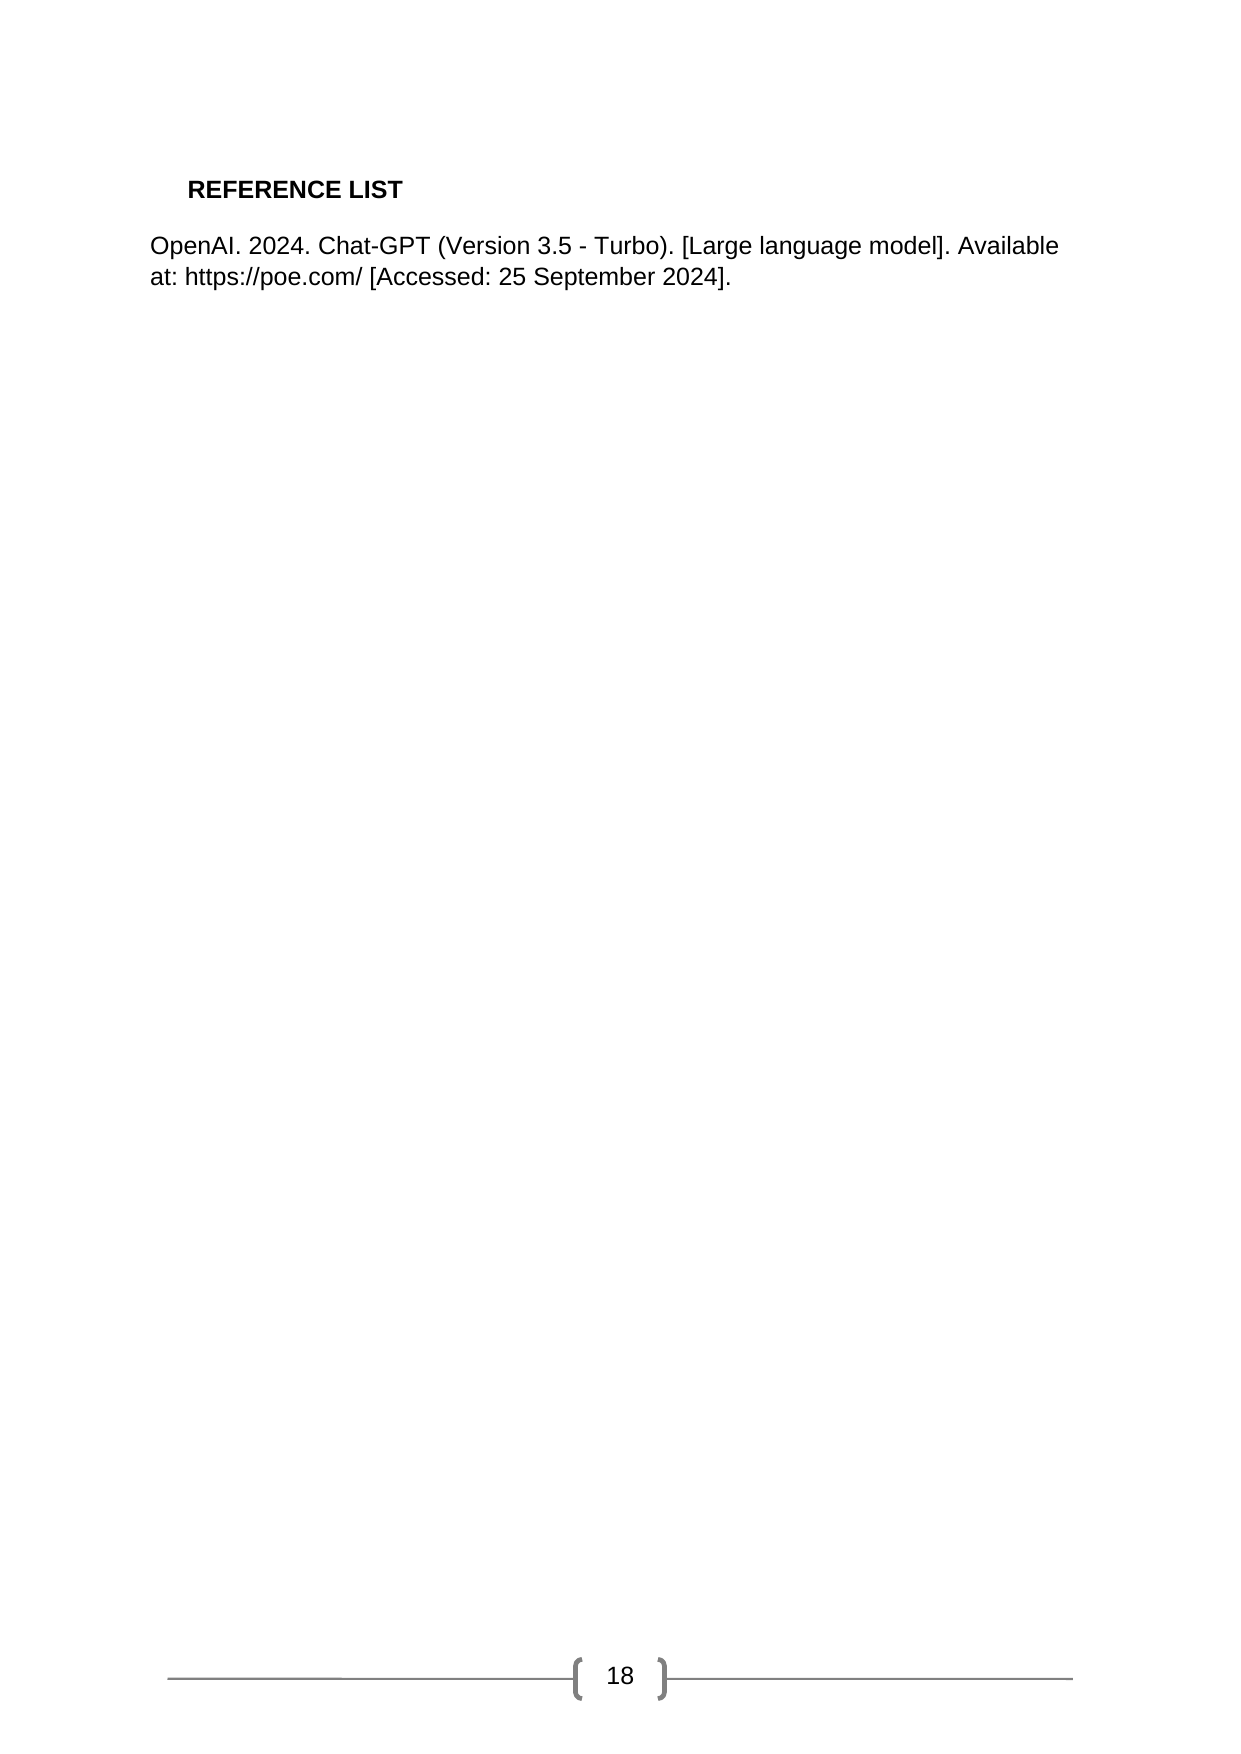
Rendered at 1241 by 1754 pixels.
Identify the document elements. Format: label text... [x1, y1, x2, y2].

subtitle REFERENCE LIST [187, 175, 1090, 204]
text OpenAI. 2024. Chat-GPT (Version 3.5 - Turbo). [Large language model]. Available at: https://poe.com/ [Accessed: 25 September 2024]. [150, 231, 1090, 291]
